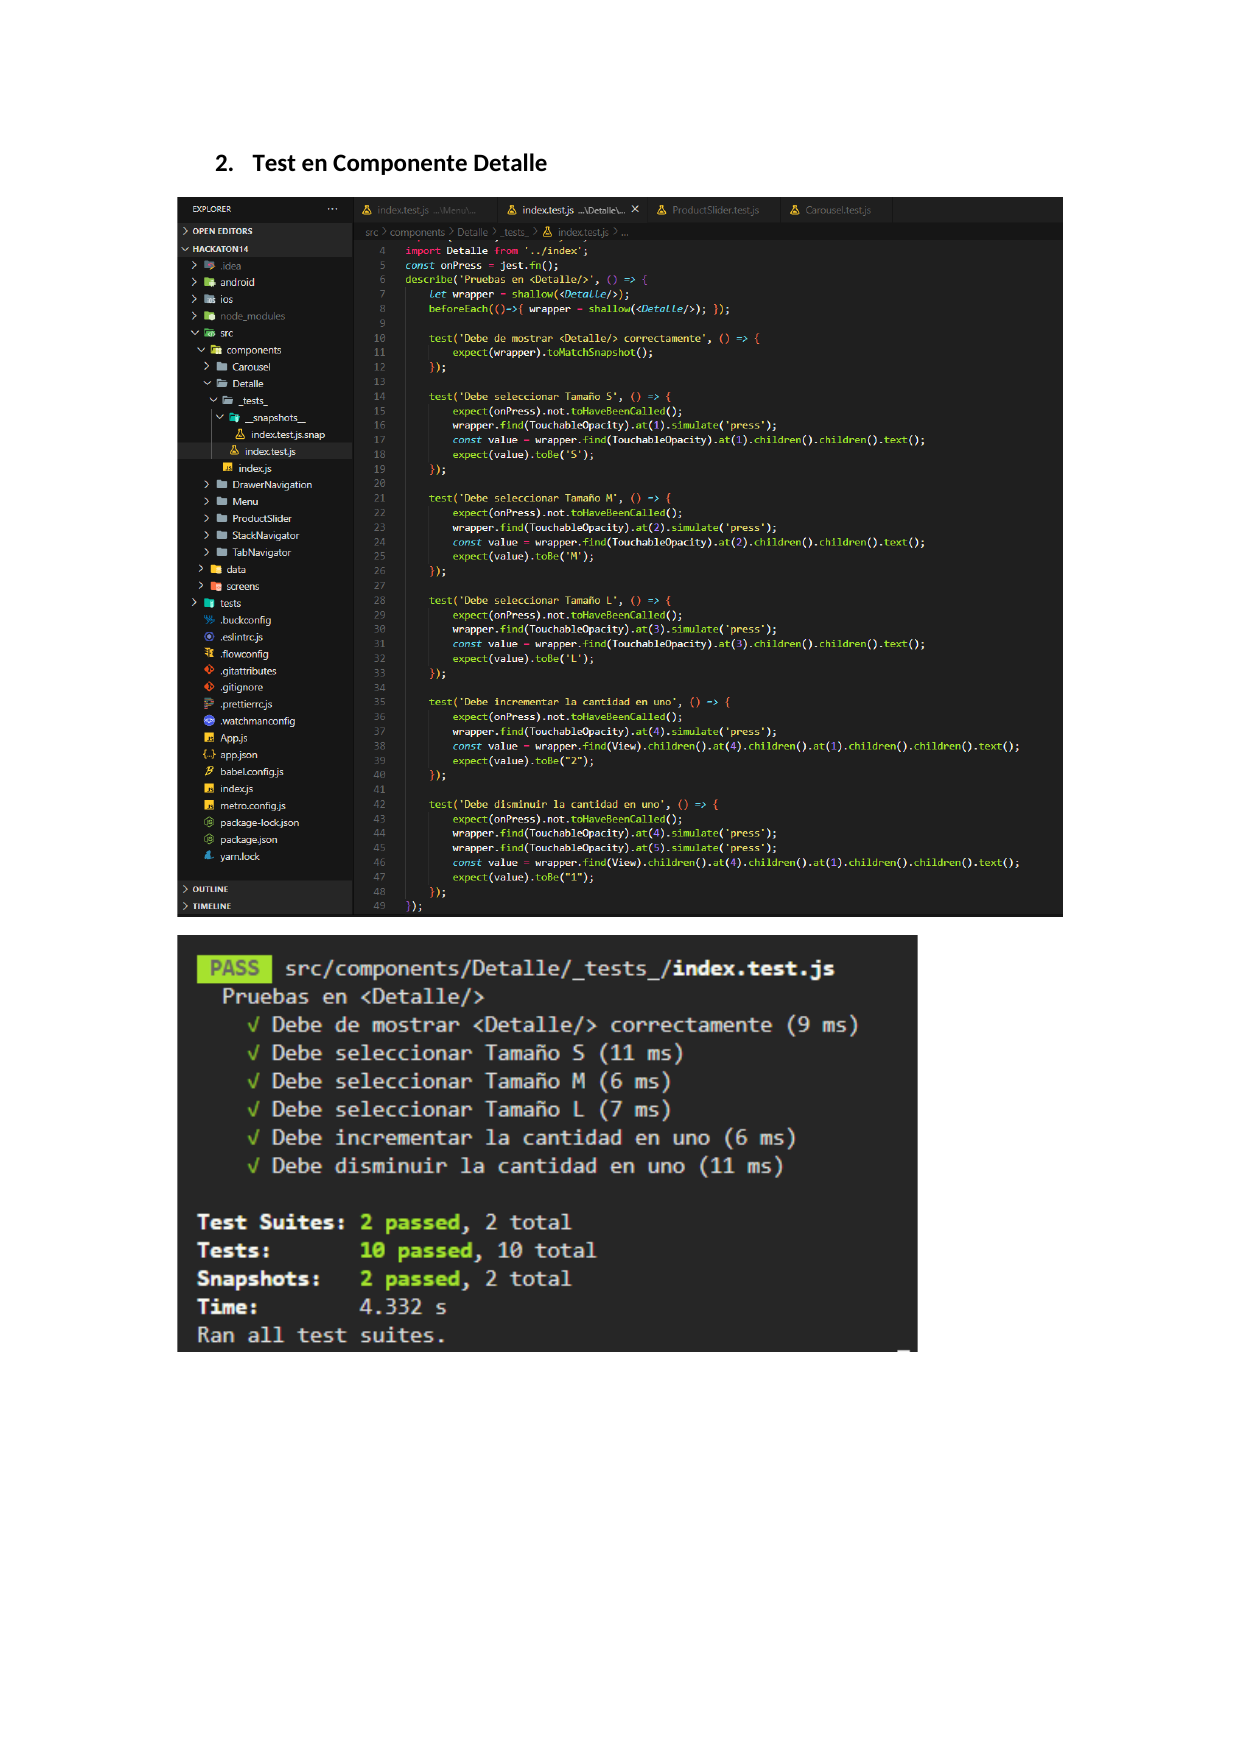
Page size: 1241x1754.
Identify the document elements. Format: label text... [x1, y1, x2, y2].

list Test en Componente Detalle [215, 148, 1063, 178]
picture [177, 935, 918, 1352]
picture [177, 197, 1063, 917]
